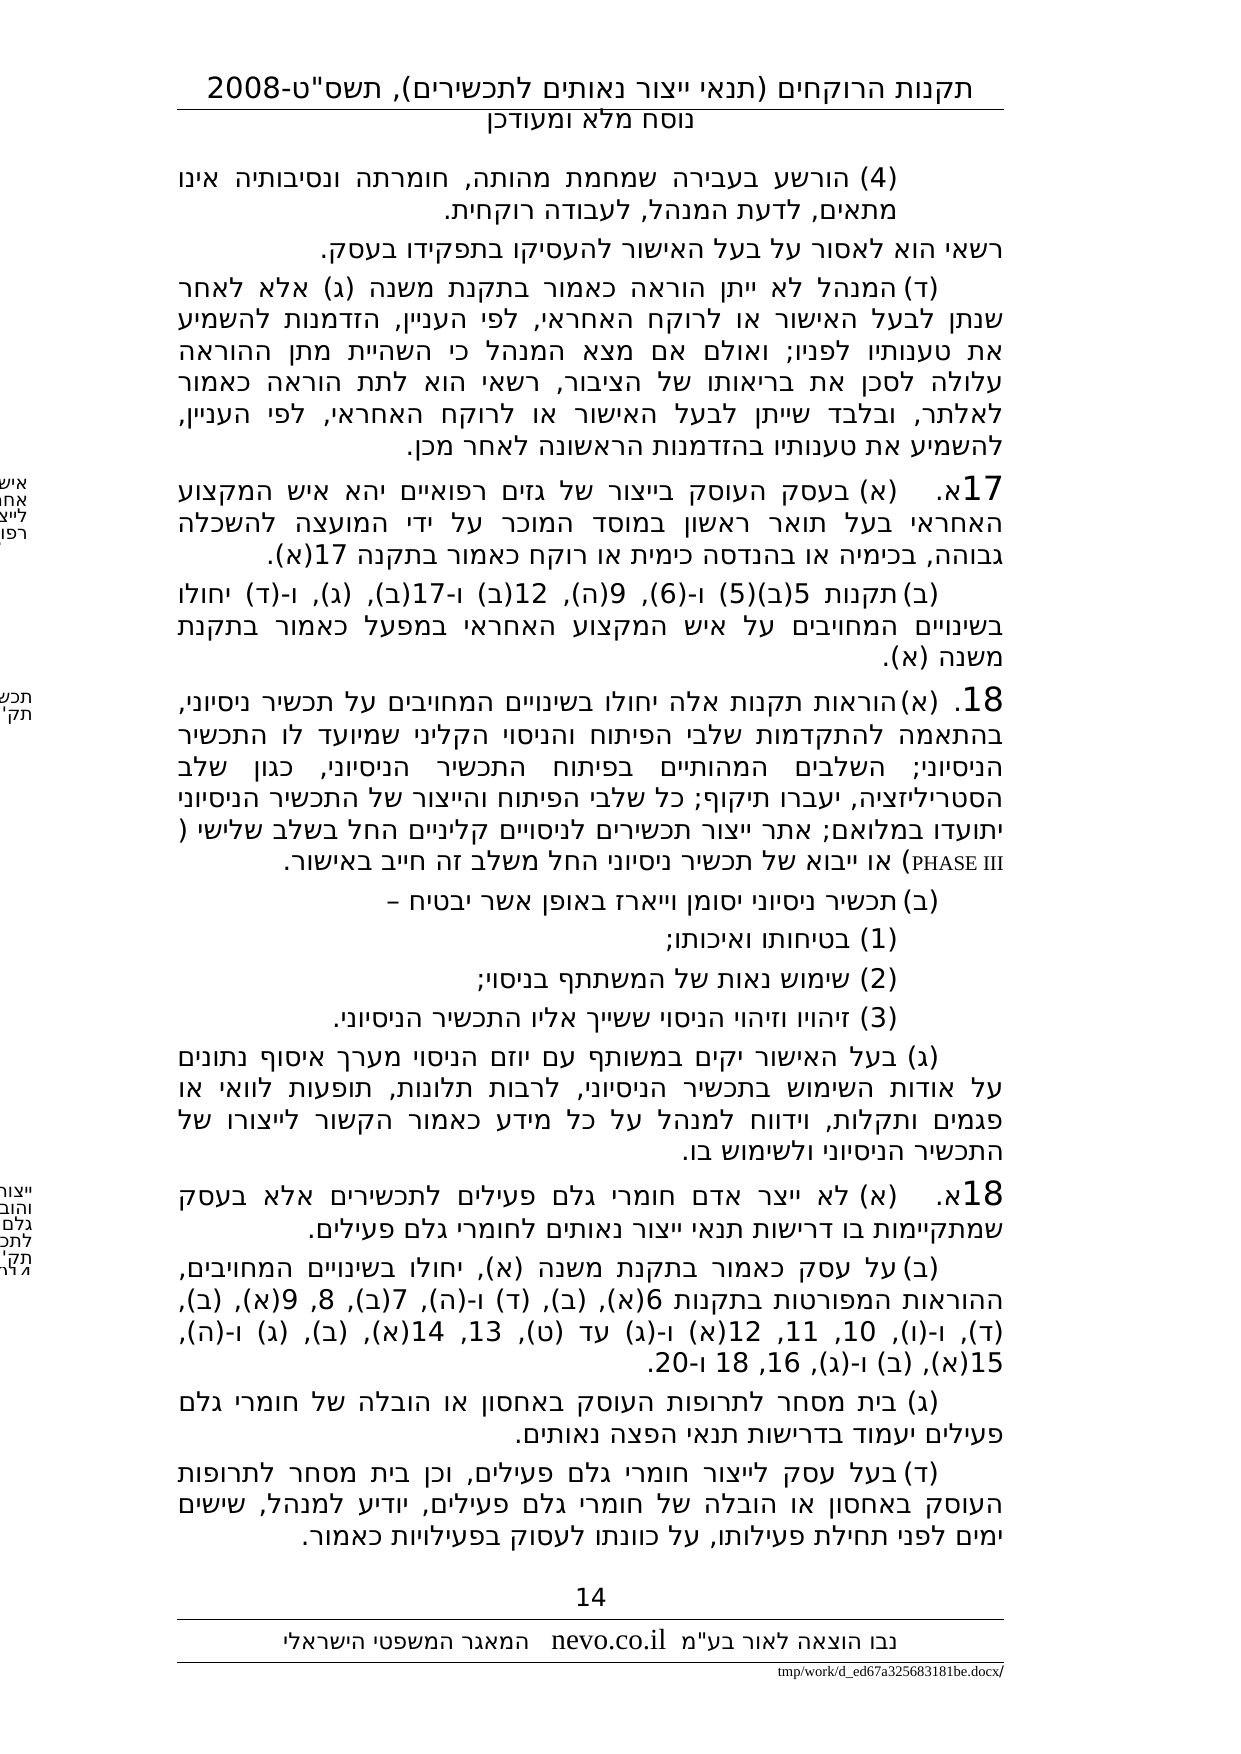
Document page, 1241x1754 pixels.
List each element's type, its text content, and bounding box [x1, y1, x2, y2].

text (3) זיהויו וזיהוי הניסוי ששייך אליו התכשיר הניסיוני. [177, 1002, 898, 1033]
text 18א. (א) לא ייצר אדם חומרי גלם פעילים לתכשירים אלא בעסק שמתקיימות בו דרישות תנאי ייצור נאותים לחומרי גלם פעילים. [177, 1175, 1004, 1245]
text (2) שימוש נאות של המשתתף בניסוי; [177, 963, 898, 994]
text (ב) על עסק כאמור בתקנת משנה (א), יחולו בשינויים המחויבים, ההוראות המפורטות בתקנות 6(א), (ב), (ד) ו-(ה), 7(ב), 8, 9(א), (ב), (ד), ו-(ו), 10, 11, 12(א) ו-(ג) עד (ט), 13, 14(א), (ב), (ג) ו-(ה), 15(א), (ב) ו-(ג), 16, 18 ו-20. [177, 1253, 1004, 1379]
text (ד) המנהל לא ייתן הוראה כאמור בתקנת משנה (ג) אלא לאחר שנתן לבעל האישור או לרוקח האחראי, לפי העניין, הזדמנות להשמיע את טענותיו לפניו; ואולם אם מצא המנהל כי השהיית מתן ההוראה עלולה לסכן את בריאותו של הציבור, רשאי הוא לתת הוראה כאמור לאלתר, ובלבד שייתן לבעל האישור או לרוקח האחראי, לפי העניין, להשמיע את טענותיו בהזדמנות הראשונה לאחר מכן. [177, 272, 1004, 461]
text (ב) תכשיר ניסיוני יסומן וייארז באופן אשר יבטיח – [177, 885, 1004, 916]
text (ג) בעל האישור יקים במשותף עם יוזם הניסוי מערך איסוף נתונים על אודות השימוש בתכשיר הניסיוני, לרבות תלונות, תופעות לוואי או פגמים ותקלות, וידווח למנהל על כל מידע כאמור הקשור לייצורו של התכשיר הניסיוני ולשימוש בו. [177, 1041, 1004, 1167]
text 17א. (א) בעסק העוסק בייצור של גזים רפואיים יהא איש המקצוע האחראי בעל תואר ראשון במוסד המוכר על ידי המועצה להשכלה גבוהה, בכימיה או בהנדסה כימית או רוקח כאמור בתקנה 17(א). [177, 469, 1004, 571]
text 18. (א) הוראות תקנות אלה יחולו בשינויים המחויבים על תכשיר ניסיוני, בהתאמה להתקדמות שלבי הפיתוח והניסוי הקליני שמיועד לו התכשיר הניסיוני; השלבים המהותיים בפיתוח התכשיר הניסיוני, כגון שלב הסטריליזציה, יעברו תיקוף; כל שלבי הפיתוח והייצור של התכשיר הניסיוני יתועדו במלואם; אתר ייצור תכשירים לניסויים קליניים החל בשלב שלישי (PHASE III) או ייבוא של תכשיר ניסיוני החל משלב זה חייב באישור. [177, 681, 1004, 877]
text (ג) בית מסחר לתרופות העוסק באחסון או הובלה של חומרי גלם פעילים יעמוד בדרישות תנאי הפצה נאותים. [177, 1386, 1004, 1449]
text (ב) תקנות 5(ב)(5) ו-(6), 9(ה), 12(ב) ו-17(ב), (ג), ו-(ד) יחולו בשינויים המחויבים על איש המקצוע האחראי במפעל כאמור בתקנת משנה (א). [177, 578, 1004, 673]
text (1) בטיחותו ואיכותו; [177, 924, 898, 955]
text (ד) בעל עסק לייצור חומרי גלם פעילים, וכן בית מסחר לתרופות העוסק באחסון או הובלה של חומרי גלם פעילים, יודיע למנהל, שישים ימים לפני תחילת פעילותו, על כוונתו לעסוק בפעילויות כאמור. [177, 1457, 1004, 1552]
text (4) הורשע בעבירה שמחמת מהותה, חומרתה ונסיבותיה אינו מתאים, לדעת המנהל, לעבודה רוקחית. [177, 162, 898, 226]
text רשאי הוא לאסור על בעל האישור להעסיקו בתפקידו בעסק. [177, 233, 1004, 264]
